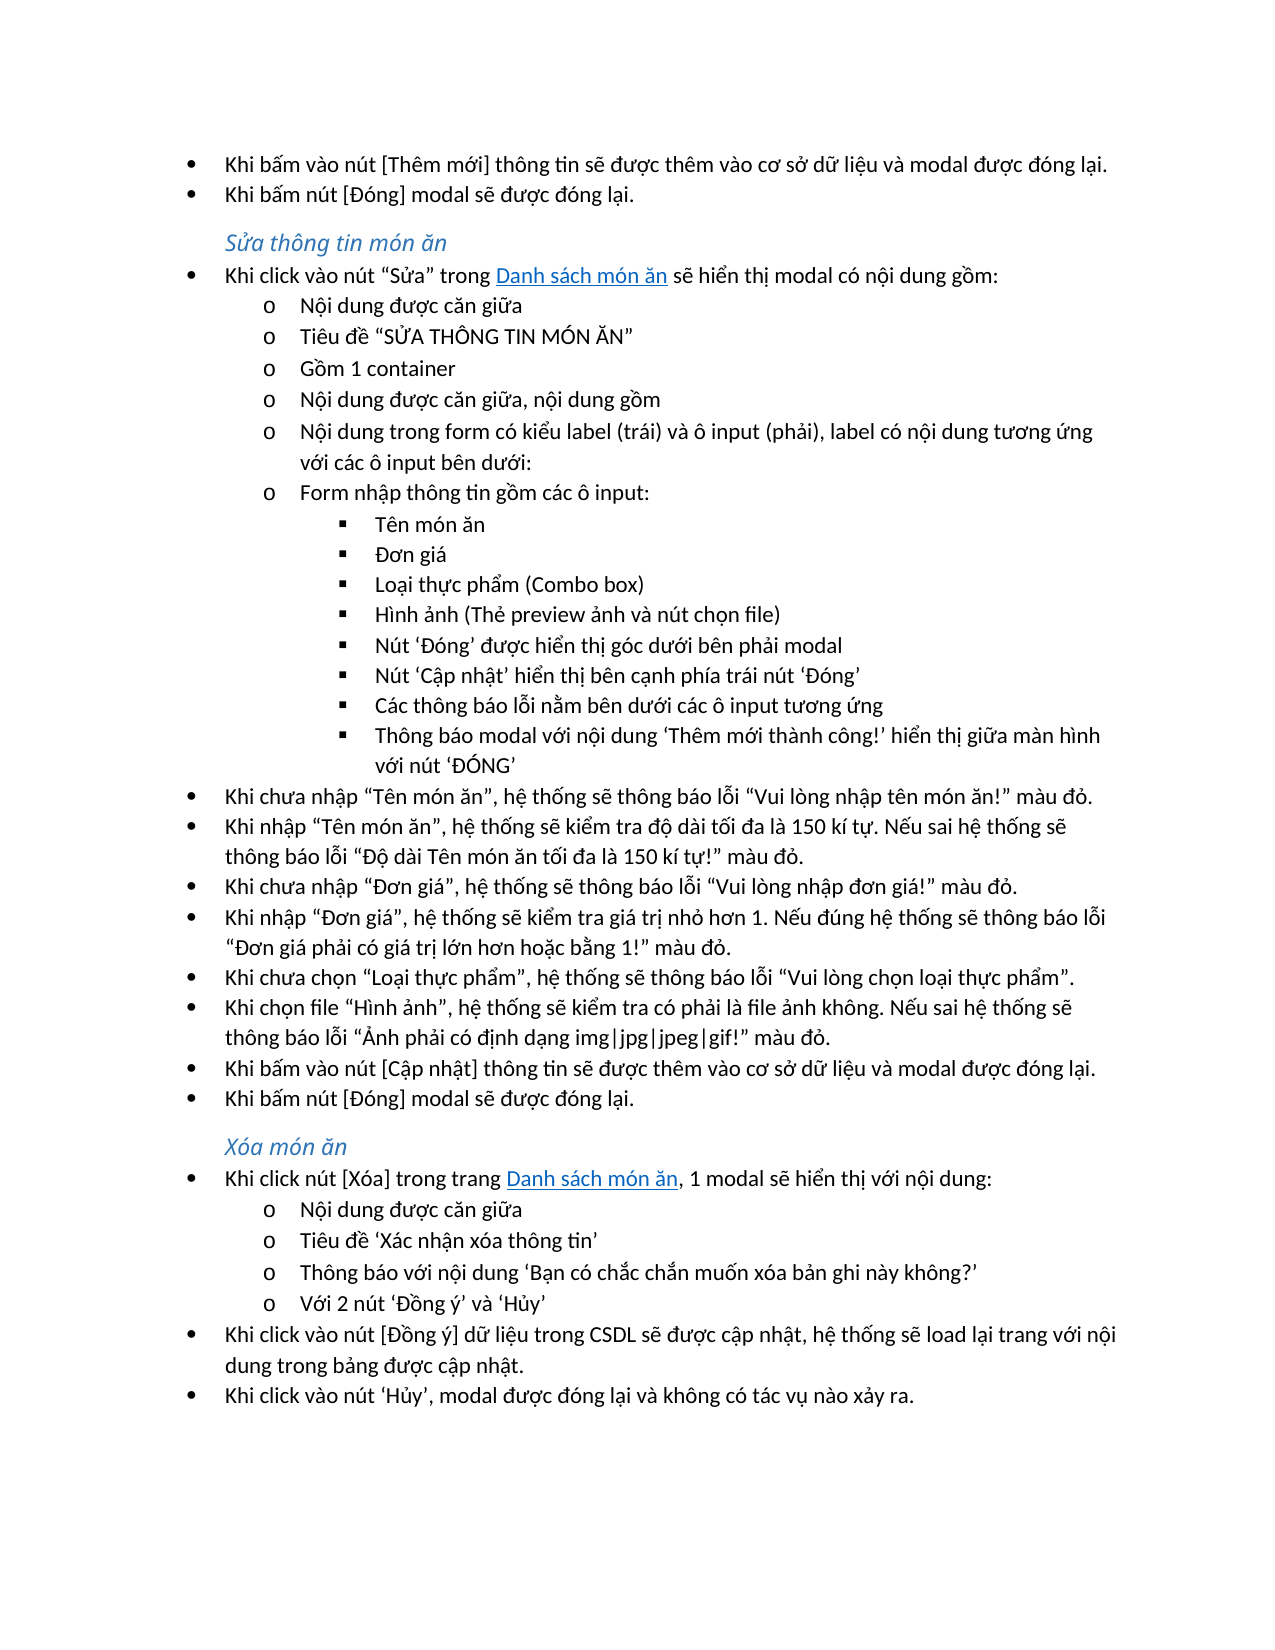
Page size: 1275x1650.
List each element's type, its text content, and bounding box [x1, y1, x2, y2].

list Hình ảnh (Thẻ preview ảnh và nút chọn file) [337, 601, 1125, 628]
list Khi click vào nút “Sửa” trong Danh sách món ăn sẽ hiển thị modal có nội dung gồm: [187, 261, 1125, 289]
list Khi bấm nút [Đóng] modal sẽ được đóng lại. [187, 180, 1125, 208]
list Khi chọn file “Hình ảnh”, hệ thống sẽ kiểm tra có phải là file ảnh không. Nếu sai hệ thống sẽ thông báo lỗi “Ảnh phải có định dạng img|jpg|jpeg|gif!” màu đỏ. [187, 993, 1125, 1051]
list Khi nhập “Đơn giá”, hệ thống sẽ kiểm tra giá trị nhỏ hơn 1. Nếu đúng hệ thống sẽ thông báo lỗi “Đơn giá phải có giá trị lớn hơn hoặc bằng 1!” màu đỏ. [187, 903, 1125, 961]
list Thông báo với nội dung ‘Bạn có chắc chắn muốn xóa bản ghi này không?’ [262, 1258, 1125, 1287]
list Khi click vào nút [Đồng ý] dữ liệu trong CSDL sẽ được cập nhật, hệ thống sẽ load lại trang với nội dung trong bảng được cập nhật. [187, 1321, 1125, 1379]
list Nội dung được căn giữa [262, 291, 1125, 320]
list Khi bấm nút [Đóng] modal sẽ được đóng lại. [187, 1084, 1125, 1112]
list Nút ‘Cập nhật’ hiển thị bên cạnh phía trái nút ‘Đóng’ [337, 661, 1125, 689]
list Tiêu đề ‘Xác nhận xóa thông tin’ [262, 1226, 1125, 1255]
list Khi bấm vào nút [Cập nhật] thông tin sẽ được thêm vào cơ sở dữ liệu và modal được đóng lại. [187, 1054, 1125, 1082]
list Thông báo modal với nội dung ‘Thêm mới thành công!’ hiển thị giữa màn hình với nút ‘ĐÓNG’ [337, 721, 1125, 779]
list Khi nhập “Tên món ăn”, hệ thống sẽ kiểm tra độ dài tối đa là 150 kí tự. Nếu sai hệ thống sẽ thông báo lỗi “Độ dài Tên món ăn tối đa là 150 kí tự!” màu đỏ. [187, 812, 1125, 870]
list Khi click nút [Xóa] trong trang Danh sách món ăn, 1 modal sẽ hiển thị với nội dung: [187, 1164, 1125, 1192]
list Các thông báo lỗi nằm bên dưới các ô input tương ứng [337, 691, 1125, 719]
list Tên món ăn [337, 510, 1125, 538]
list Nội dung trong form có kiểu label (trái) và ô input (phải), label có nội dung tương ứng với các ô input bên dưới: [262, 417, 1125, 476]
list Gồm 1 container [262, 354, 1125, 383]
subtitle Xóa món ăn [225, 1131, 1125, 1162]
list Nội dung được căn giữa [262, 1195, 1125, 1224]
list Nút ‘Đóng’ được hiển thị góc dưới bên phải modal [337, 631, 1125, 659]
list Nội dung được căn giữa, nội dung gồm [262, 385, 1125, 414]
list Khi bấm vào nút [Thêm mới] thông tin sẽ được thêm vào cơ sở dữ liệu và modal được đóng lại. [187, 150, 1125, 178]
subtitle Sửa thông tin món ăn [225, 227, 1125, 258]
list Tiêu đề “SỬA THÔNG TIN MÓN ĂN” [262, 322, 1125, 352]
list Loại thực phẩm (Combo box) [337, 570, 1125, 598]
list Với 2 nút ‘Đồng ý’ và ‘Hủy’ [262, 1289, 1125, 1318]
list Đơn giá [337, 540, 1125, 568]
list Khi chưa nhập “Tên món ăn”, hệ thống sẽ thông báo lỗi “Vui lòng nhập tên món ăn!” màu đỏ. [187, 782, 1125, 810]
list Khi chưa nhập “Đơn giá”, hệ thống sẽ thông báo lỗi “Vui lòng nhập đơn giá!” màu đỏ. [187, 872, 1125, 900]
list Form nhập thông tin gồm các ô input: [262, 478, 1125, 508]
list Khi click vào nút ‘Hủy’, modal được đóng lại và không có tác vụ nào xảy ra. [187, 1381, 1125, 1409]
list Khi chưa chọn “Loại thực phẩm”, hệ thống sẽ thông báo lỗi “Vui lòng chọn loại thực phẩm”. [187, 963, 1125, 991]
